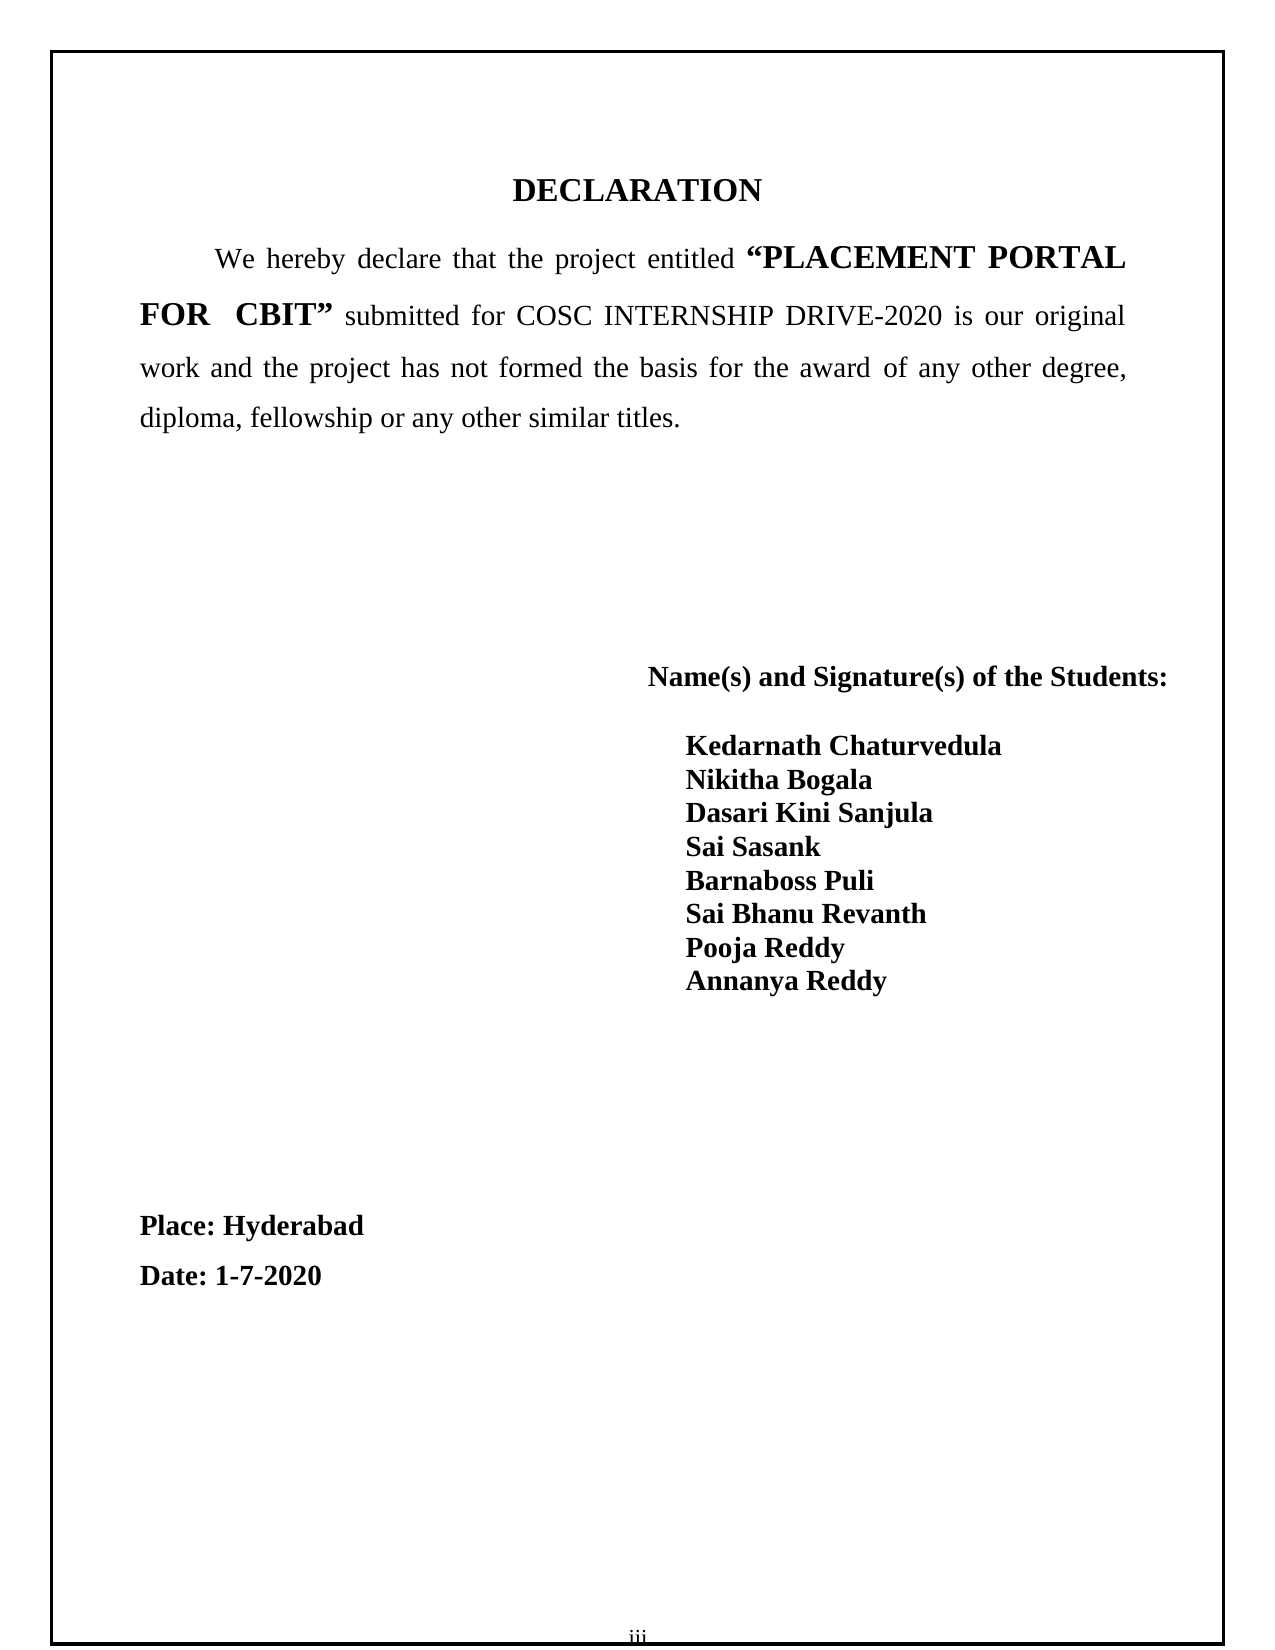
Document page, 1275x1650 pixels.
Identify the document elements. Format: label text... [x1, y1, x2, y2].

text Sai Bhanu Revanth [610, 896, 1206, 930]
text Nikitha Bogala [610, 762, 1206, 796]
subtitle DECLARATION [136, 171, 1139, 209]
text Pooja Reddy [610, 930, 1206, 963]
text Dasari Kini Sanjula [610, 796, 1206, 829]
subtitle Name(s) and Signature(s) of the Students: [648, 659, 1206, 693]
text Kedarnath Chaturvedula [85, 728, 1206, 762]
text Sai Sasank [610, 829, 1206, 863]
text Annanya Reddy [610, 963, 1206, 997]
text Barnaboss Puli [610, 863, 1206, 896]
text We hereby declare that the project entitled “PLACEMENT PORTAL FOR CBIT” submitted for COSC INTERNSHIP DRIVE-2020 is our original work and the project has not formed the basis for the award of any other degree, diploma, fellowship or any other similar titles. [139, 237, 1127, 433]
subtitle Place: Hyderabad Date: 1-7-2020 [139, 1208, 366, 1292]
